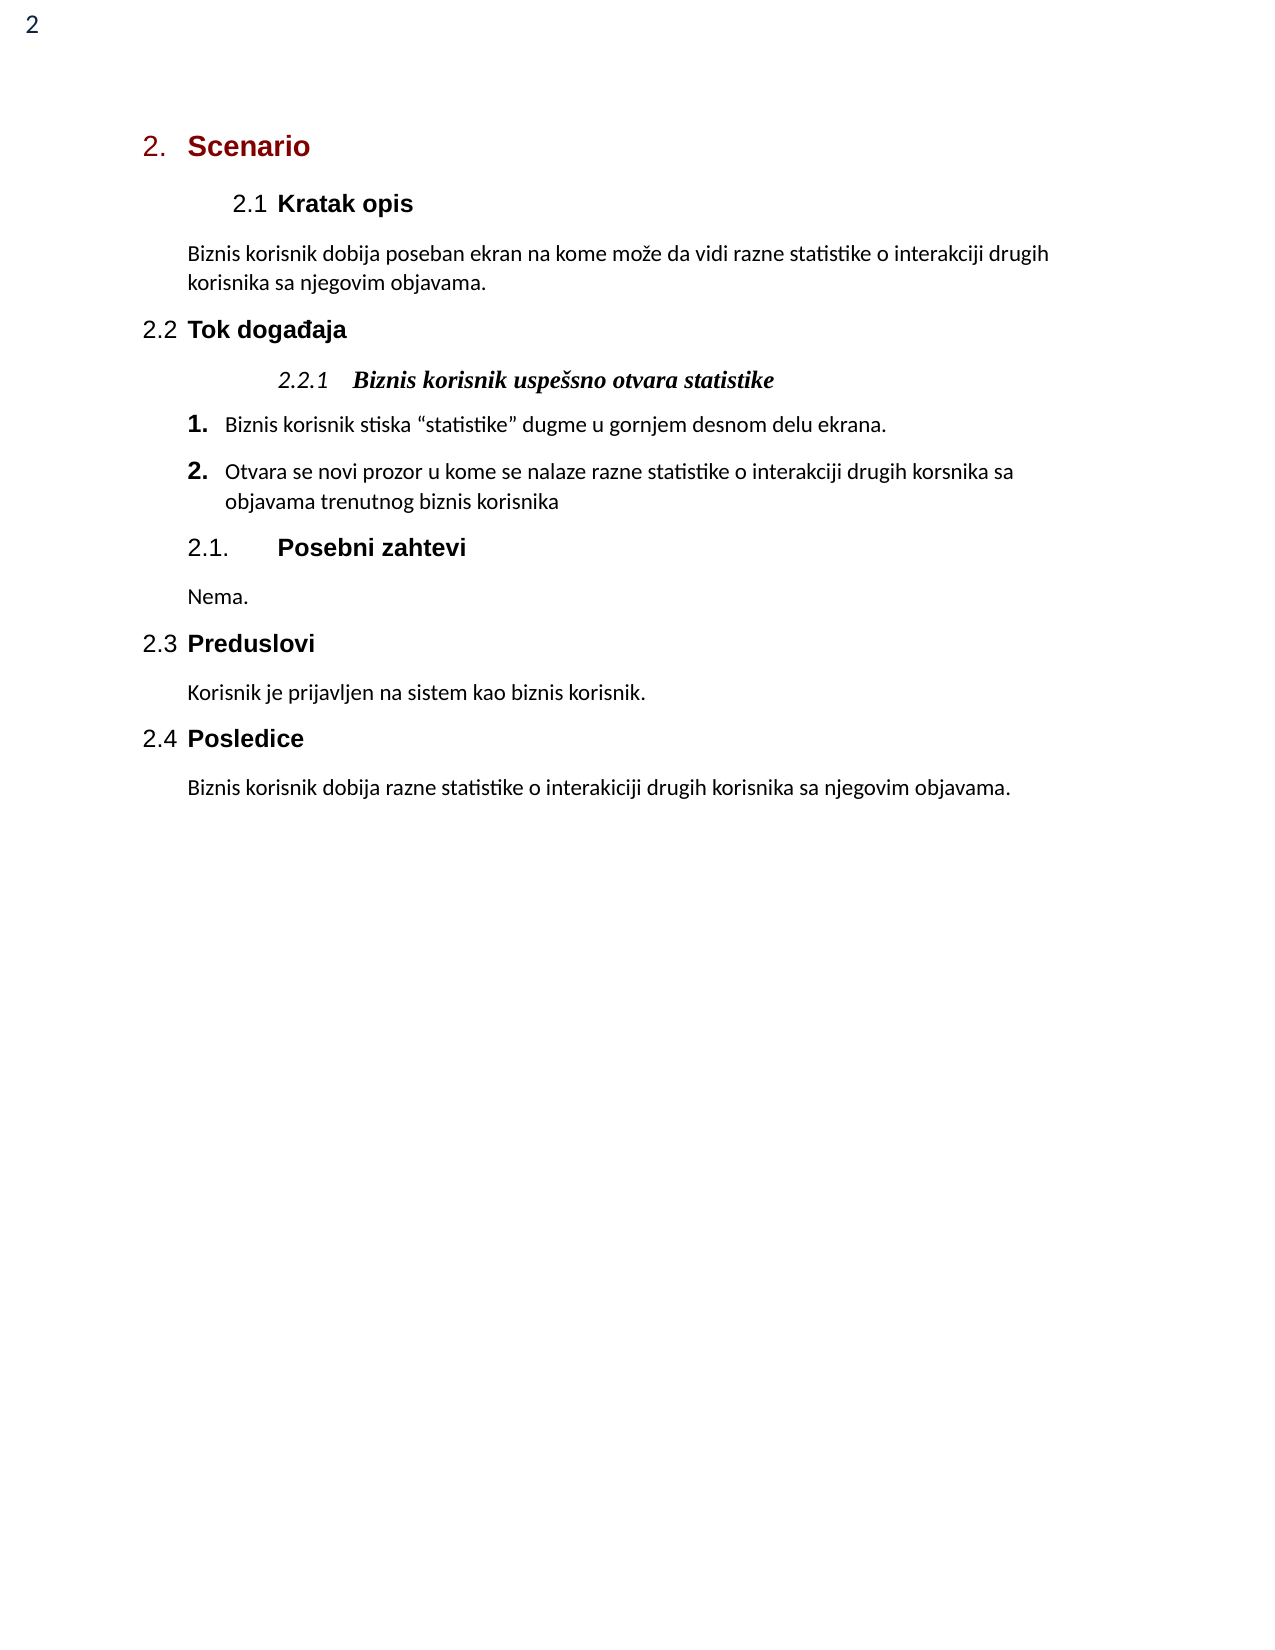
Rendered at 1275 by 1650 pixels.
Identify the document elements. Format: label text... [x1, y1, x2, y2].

subtitle Preduslovi [142, 629, 1087, 658]
subtitle Kratak opis [232, 189, 1087, 218]
subtitle Posebni zahtevi [187, 533, 1087, 562]
list Otvara se novi prozor u kome se nalaze razne statistike o interakciji drugih korsnika sa objavama trenutnog biznis korisnika [187, 456, 1087, 515]
subtitle Scenario [142, 129, 1087, 162]
text Biznis korisnik dobija poseban ekran na kome može da vidi razne statistike o interakciji drugih korisnika sa njegovim objavama. [187, 239, 1087, 296]
text Korisnik je prijavljen na sistem kao biznis korisnik. [187, 678, 1087, 706]
list Biznis korisnik stiska “statistike” dugme u gornjem desnom delu ekrana. [187, 409, 1087, 438]
subtitle Tok događaja [142, 315, 1087, 343]
subtitle Biznis korisnik uspešsno otvara statistike [277, 364, 1087, 394]
text Biznis korisnik dobija razne statistike o interakiciji drugih korisnika sa njegovim objavama. [187, 773, 1087, 802]
text Nema. [187, 582, 1087, 611]
subtitle Posledice [142, 724, 1087, 753]
